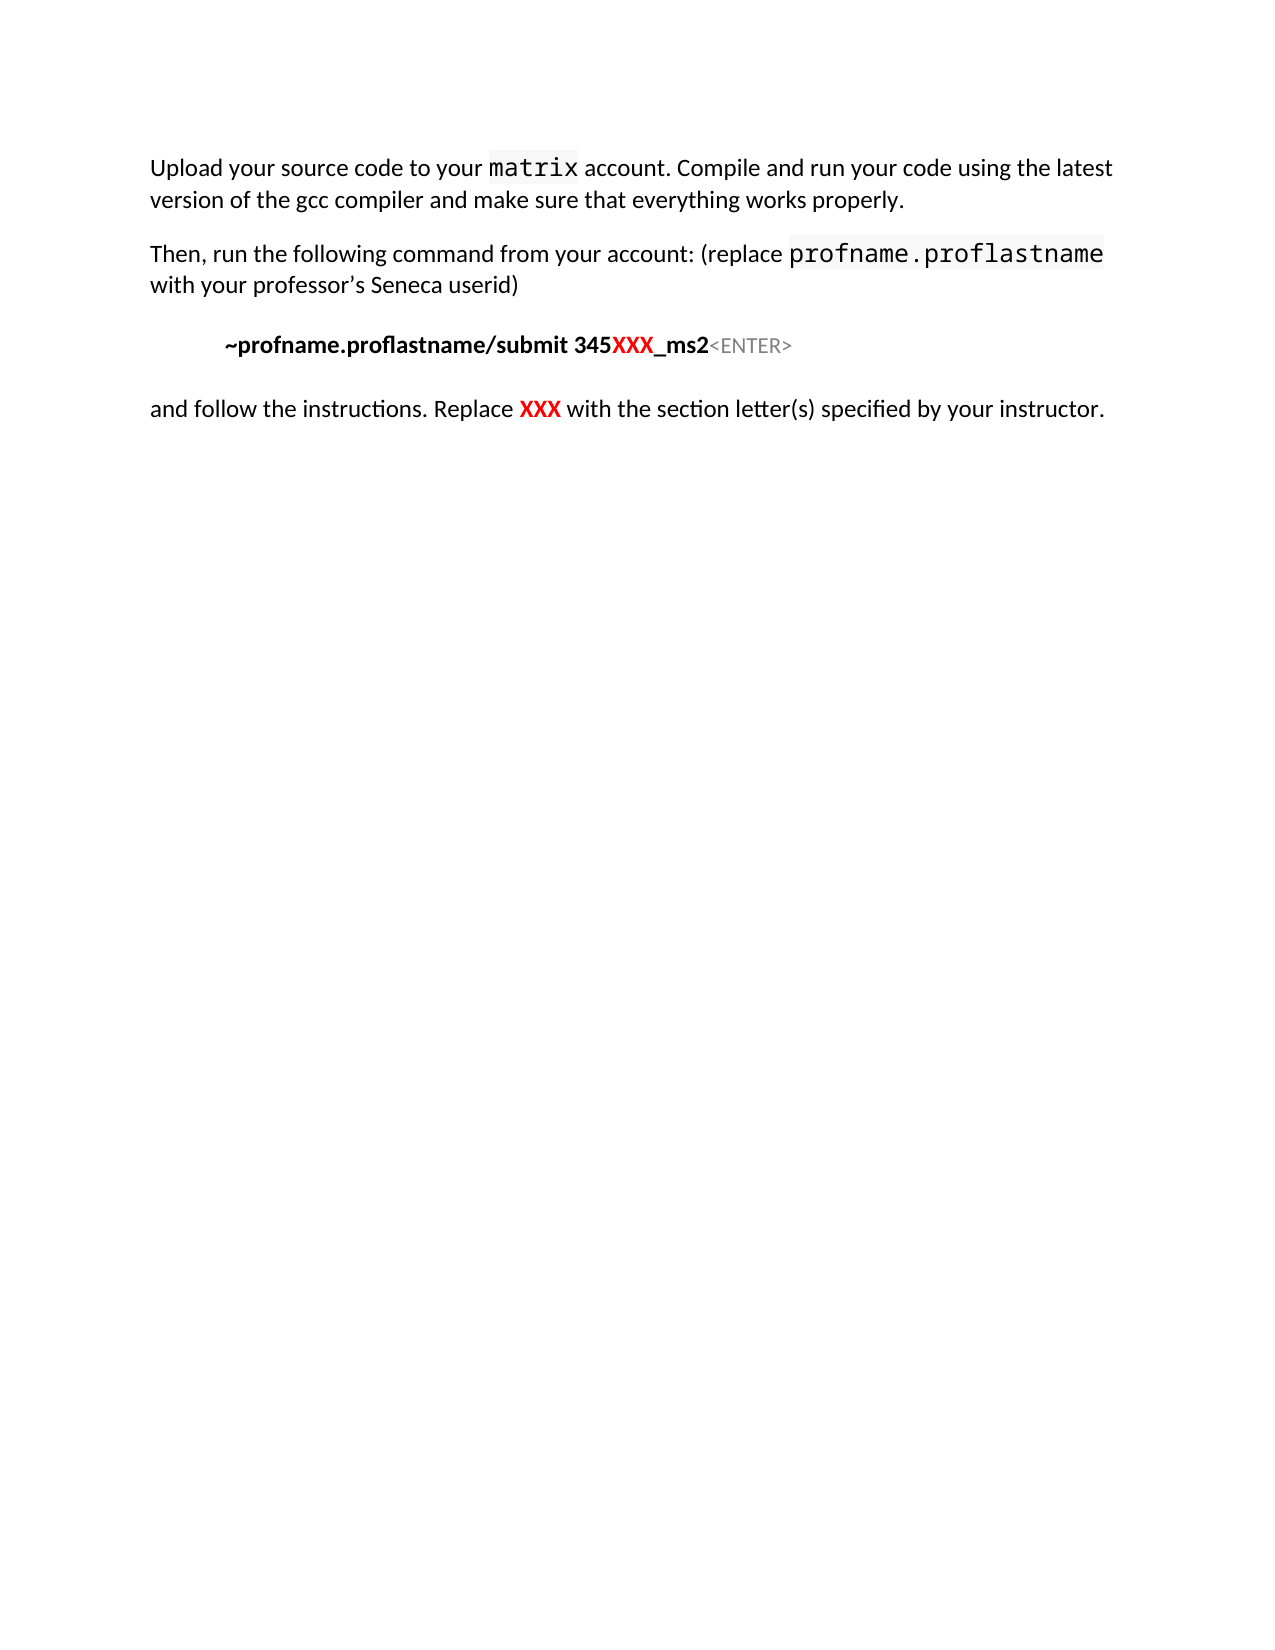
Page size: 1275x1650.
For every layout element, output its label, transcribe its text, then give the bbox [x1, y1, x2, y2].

text Upload your source code to your matrix account. Compile and run your code using the latest version of the gcc compiler and make sure that everything works properly. [150, 150, 1125, 214]
text ~profname.proflastname/submit 345XXX_ms2<ENTER> [225, 329, 1125, 360]
text Then, run the following command from your account: (replace profname.proflastname with your professor’s Seneca userid) [150, 235, 1125, 300]
text and follow the instructions. Replace XXX with the section letter(s) specified by your instructor. [150, 393, 1125, 424]
